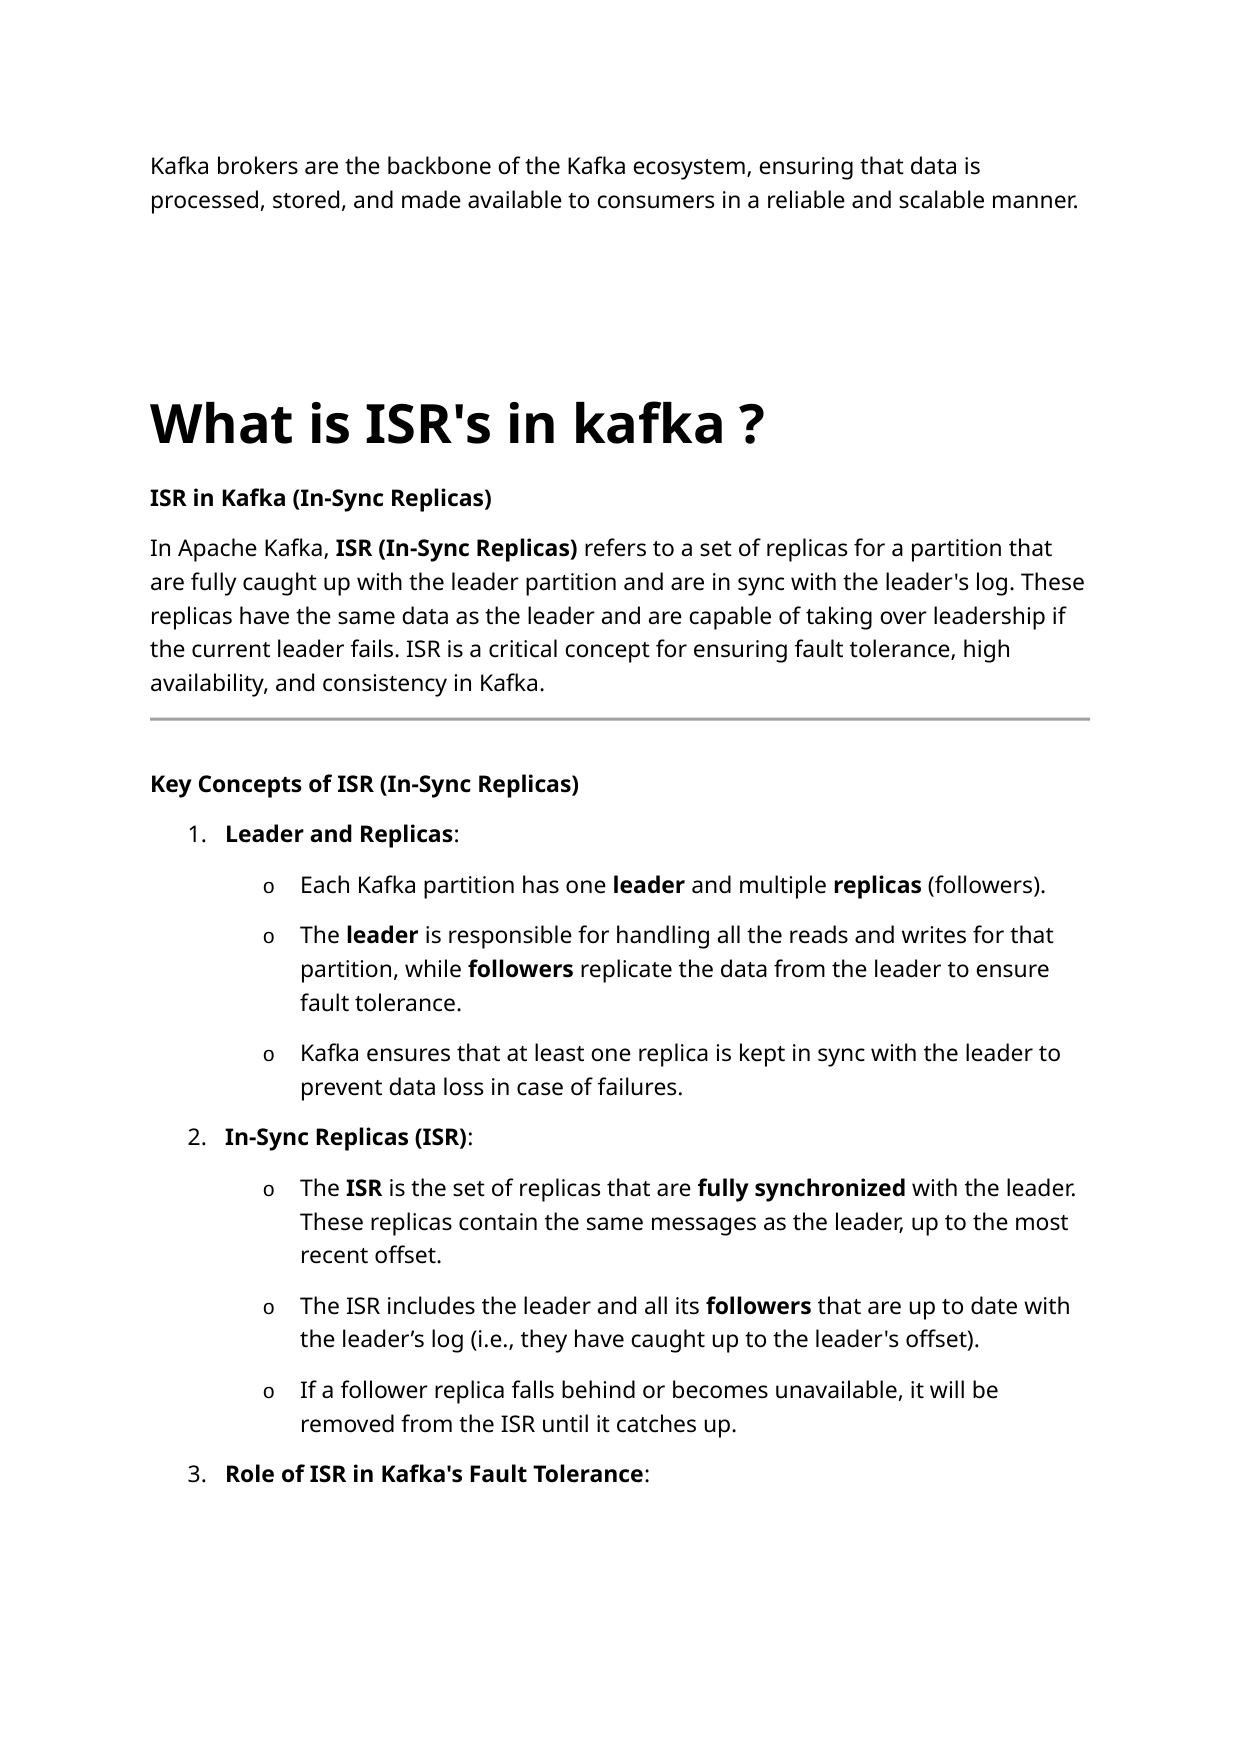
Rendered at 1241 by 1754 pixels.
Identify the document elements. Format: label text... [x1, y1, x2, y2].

list Kafka ensures that at least one replica is kept in sync with the leader to prevent data loss in case of failures. [262, 1037, 1090, 1102]
text In Apache Kafka, ISR (In-Sync Replicas) refers to a set of replicas for a partition that are fully caught up with the leader partition and are in sync with the leader's log. These replicas have the same data as the leader and are capable of taking over leadership if the current leader fails. ISR is a critical concept for ensuring fault tolerance, high availability, and consistency in Kafka. [150, 532, 1090, 698]
text Key Concepts of ISR (In-Sync Replicas) [150, 768, 1090, 799]
list Leader and Replicas: [187, 818, 1090, 849]
list If a follower replica falls behind or becomes unavailable, it will be removed from the ISR until it catches up. [262, 1374, 1090, 1439]
list The ISR includes the leader and all its followers that are up to date with the leader’s log (i.e., they have caught up to the leader's offset). [262, 1289, 1090, 1354]
list The leader is responsible for handling all the reads and writes for that partition, while followers replicate the data from the leader to ensure fault tolerance. [262, 919, 1090, 1018]
list Each Kafka partition has one leader and multiple replicas (followers). [262, 869, 1090, 900]
text Kafka brokers are the backbone of the Kafka ecosystem, ensuring that data is processed, stored, and made available to consumers in a reliable and scalable manner. [150, 150, 1090, 215]
text ISR in Kafka (In-Sync Replicas) [150, 482, 1090, 513]
list In-Sync Replicas (ISR): [187, 1121, 1090, 1152]
list The ISR is the set of replicas that are fully synchronized with the leader. These replicas contain the same messages as the leader, up to the most recent offset. [262, 1172, 1090, 1270]
text What is ISR's in kafka ? [150, 385, 1090, 459]
list Role of ISR in Kafka's Fault Tolerance: [187, 1458, 1090, 1489]
